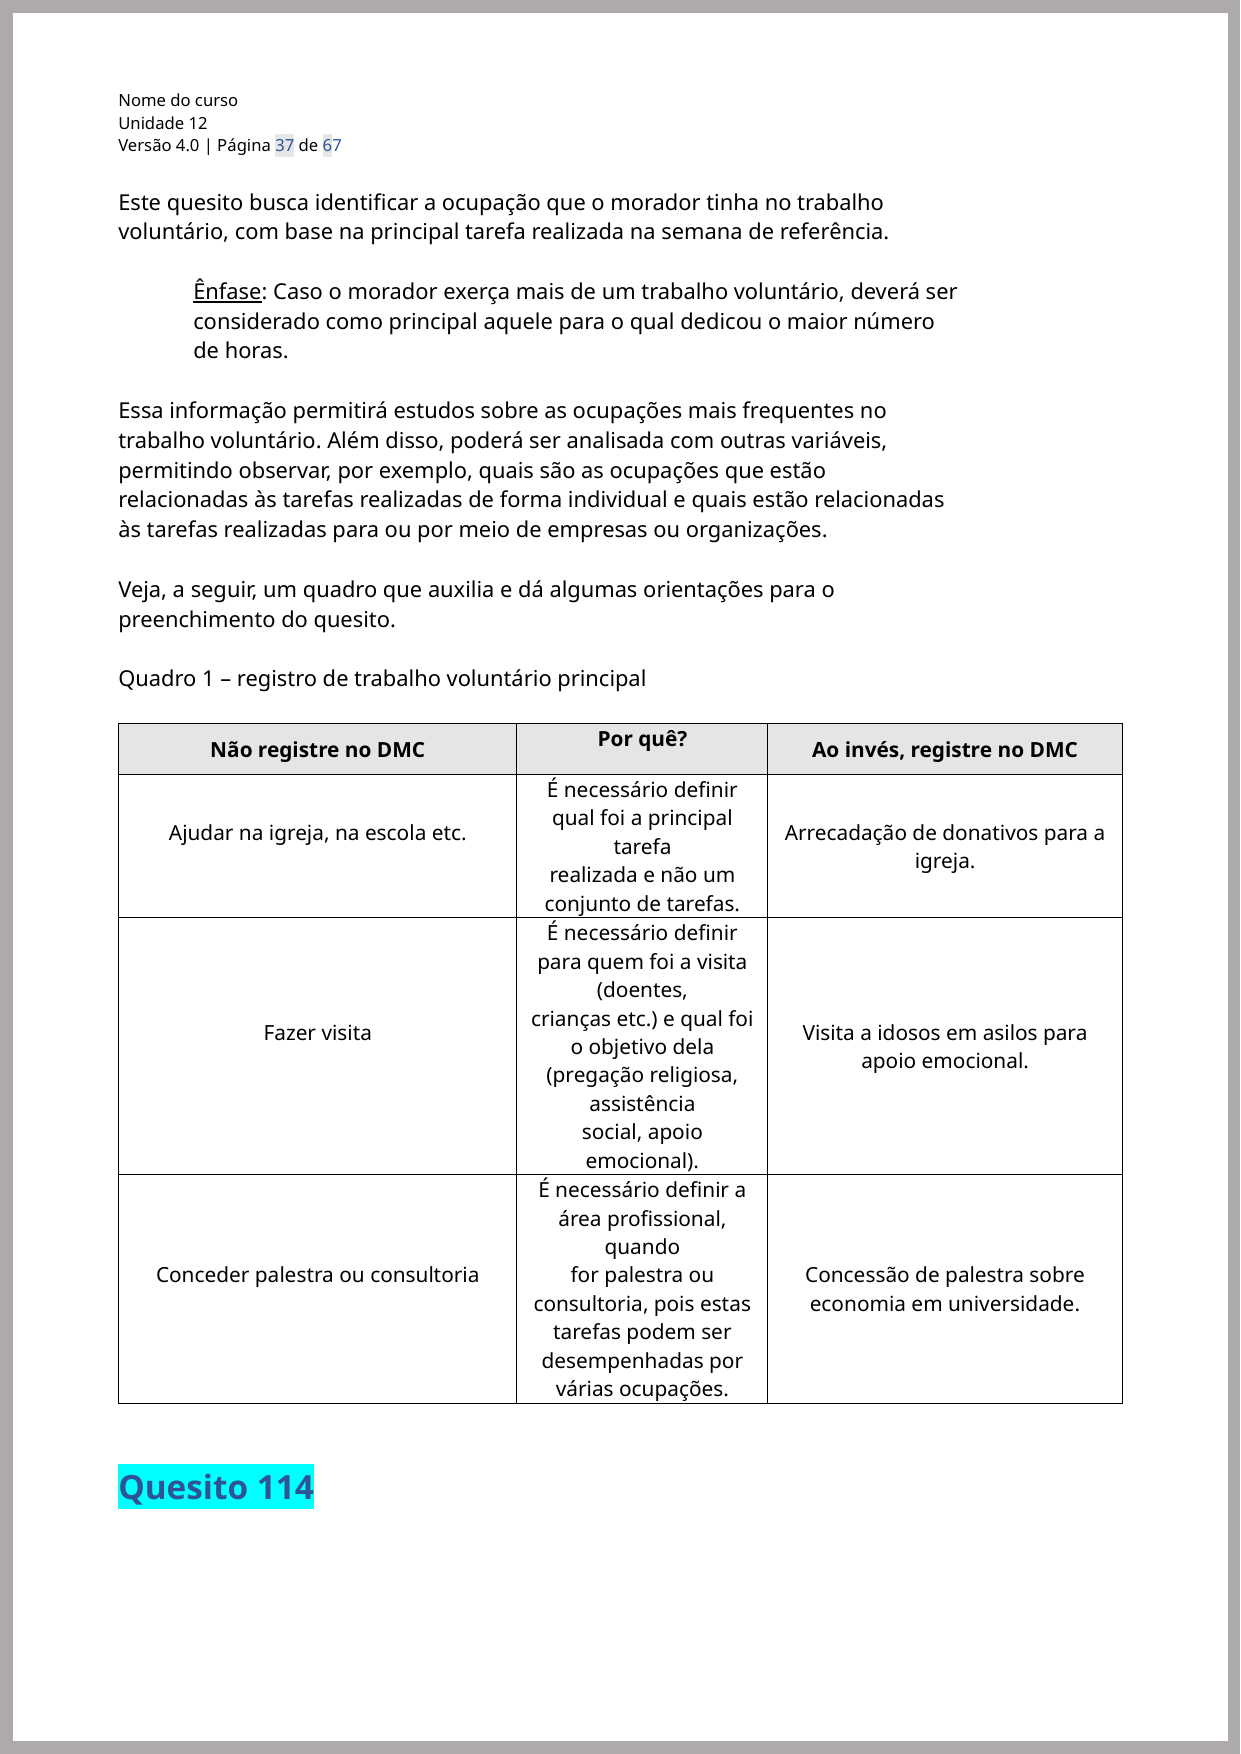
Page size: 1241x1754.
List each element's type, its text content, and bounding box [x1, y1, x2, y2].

table_cell Arrecadação de donativos para a igreja. [768, 775, 1122, 917]
text Essa informação permitirá estudos sobre as ocupações mais frequentes no trabalho voluntário. Além disso, poderá ser analisada com outras variáveis, permitindo observar, por exemplo, quais são as ocupações que estão relacionadas às tarefas realizadas de forma individual e quais estão relacionadas às tarefas realizadas para ou por meio de empresas ou organizações. [118, 395, 959, 544]
text Quesito 114 [118, 1463, 959, 1509]
table_cell Conceder palestra ou consultoria [119, 1175, 516, 1403]
text Este quesito busca identificar a ocupação que o morador tinha no trabalho voluntário, com base na principal tarefa realizada na semana de referência. [118, 187, 959, 246]
table_cell Concessão de palestra sobre economia em universidade. [768, 1175, 1122, 1403]
table_cell É necessário definir para quem foi a visita (doentes, crianças etc.) e qual foi o objetivo dela (pregação religiosa, assistência social, apoio emocional). [517, 918, 767, 1174]
table_cell É necessário definir qual foi a principal tarefa realizada e não um conjunto de tarefas. [517, 775, 767, 917]
table_header Não registre no DMC [119, 724, 516, 774]
table_cell Ajudar na igreja, na escola etc. [119, 775, 516, 917]
table_cell É necessário definir a área profissional, quando for palestra ou consultoria, pois estas tarefas podem ser desempenhadas por várias ocupações. [517, 1175, 767, 1403]
text Quadro 1 – registro de trabalho voluntário principal [118, 663, 959, 693]
table_cell Fazer visita [119, 918, 516, 1174]
text Ênfase: Caso o morador exerça mais de um trabalho voluntário, deverá ser considerado como principal aquele para o qual dedicou o maior número de horas. [193, 276, 959, 365]
table_header Por quê? [517, 724, 767, 774]
table_header Ao invés, registre no DMC [768, 724, 1122, 774]
table_cell Visita a idosos em asilos para apoio emocional. [768, 918, 1122, 1174]
text Veja, a seguir, um quadro que auxilia e dá algumas orientações para o preenchimento do quesito. [118, 574, 959, 633]
